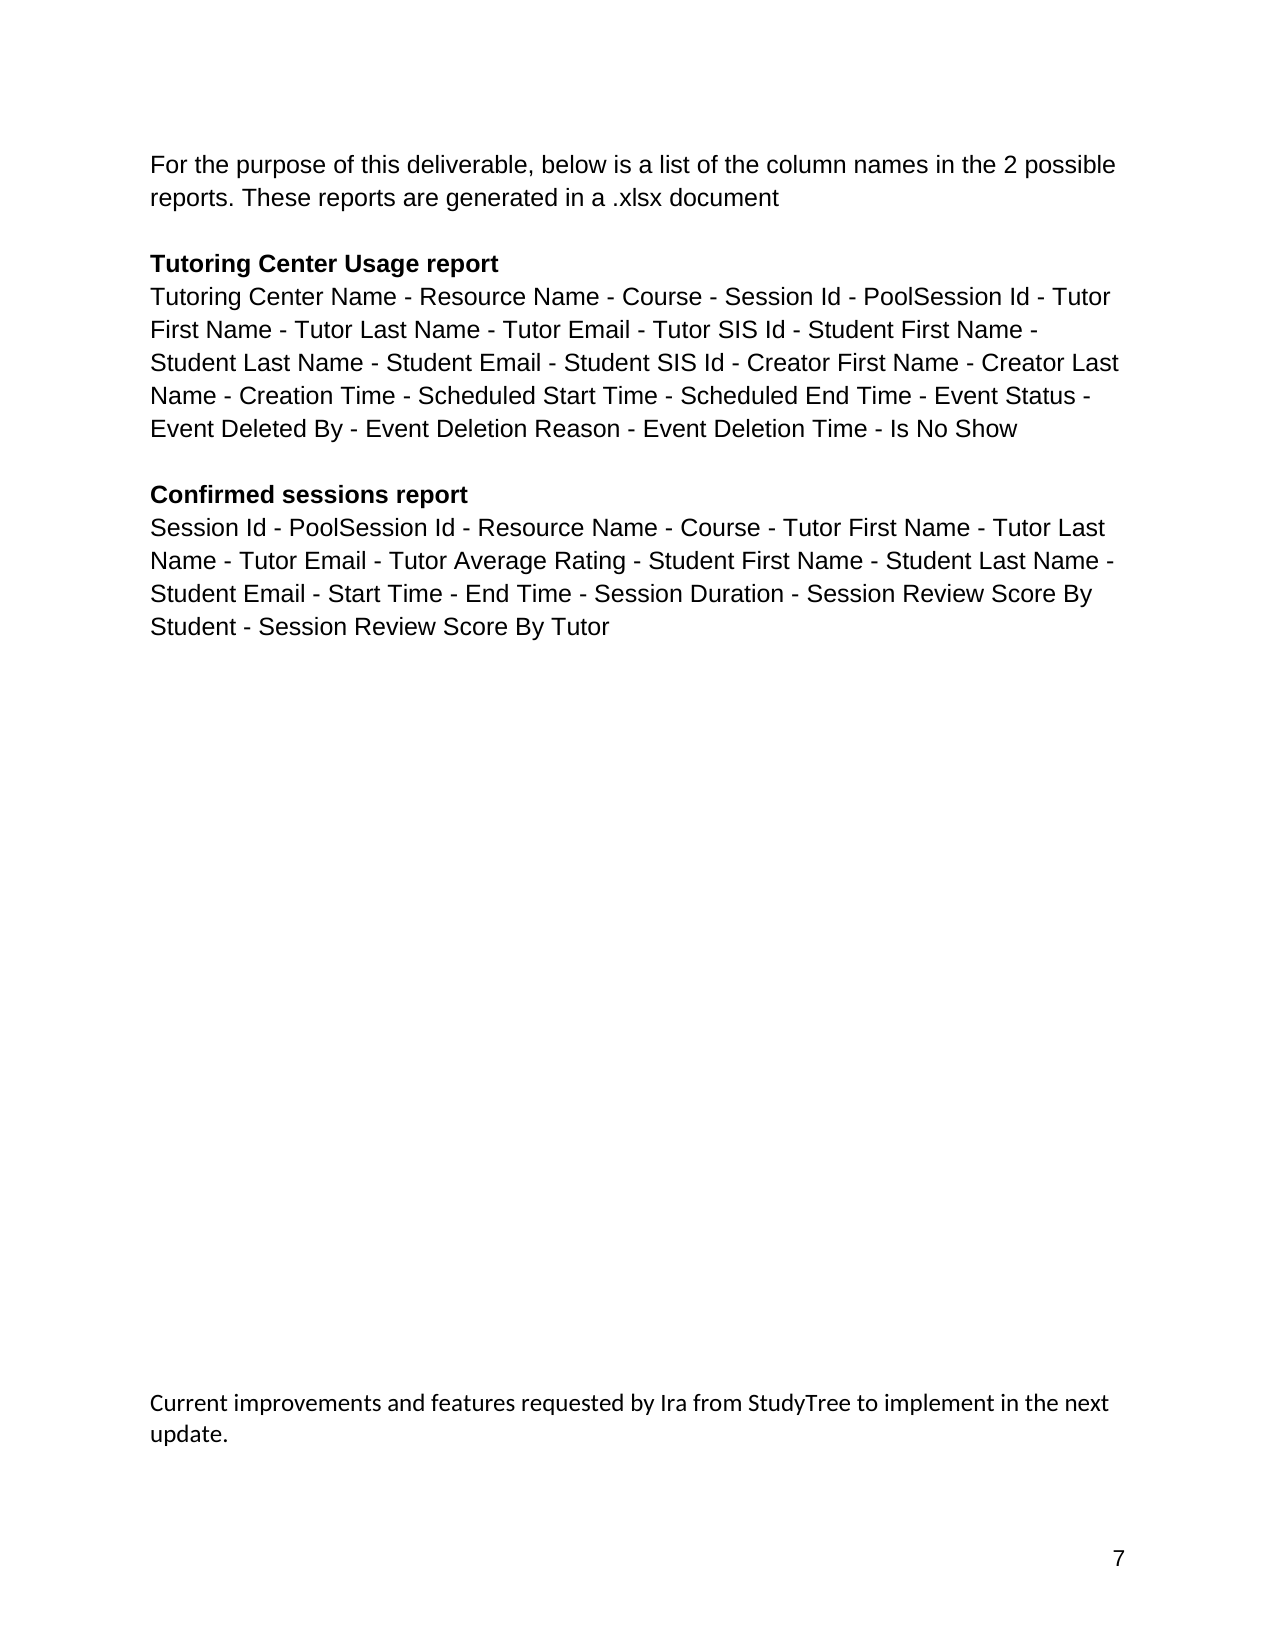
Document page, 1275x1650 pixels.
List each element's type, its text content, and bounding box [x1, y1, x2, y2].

text For the purpose of this deliverable, below is a list of the column names in the 2 possible reports. These reports are generated in a .xlsx document [150, 150, 1125, 212]
text Confirmed sessions report [150, 480, 1125, 509]
text Current improvements and features requested by Ira from StudyTree to implement in the next update. [150, 1387, 1125, 1448]
text Session Id - PoolSession Id - Resource Name - Course - Tutor First Name - Tutor Last Name - Tutor Email - Tutor Average Rating - Student First Name - Student Last Name - Student Email - Start Time - End Time - Session Duration - Session Review Score By Student - Session Review Score By Tutor [150, 513, 1125, 641]
text Tutoring Center Name - Resource Name - Course - Session Id - PoolSession Id - Tutor First Name - Tutor Last Name - Tutor Email - Tutor SIS Id - Student First Name - Student Last Name - Student Email - Student SIS Id - Creator First Name - Creator Last Name - Creation Time - Scheduled Start Time - Scheduled End Time - Event Status - Event Deleted By - Event Deletion Reason - Event Deletion Time - Is No Show [150, 282, 1125, 443]
text Tutoring Center Usage report [150, 249, 1125, 278]
